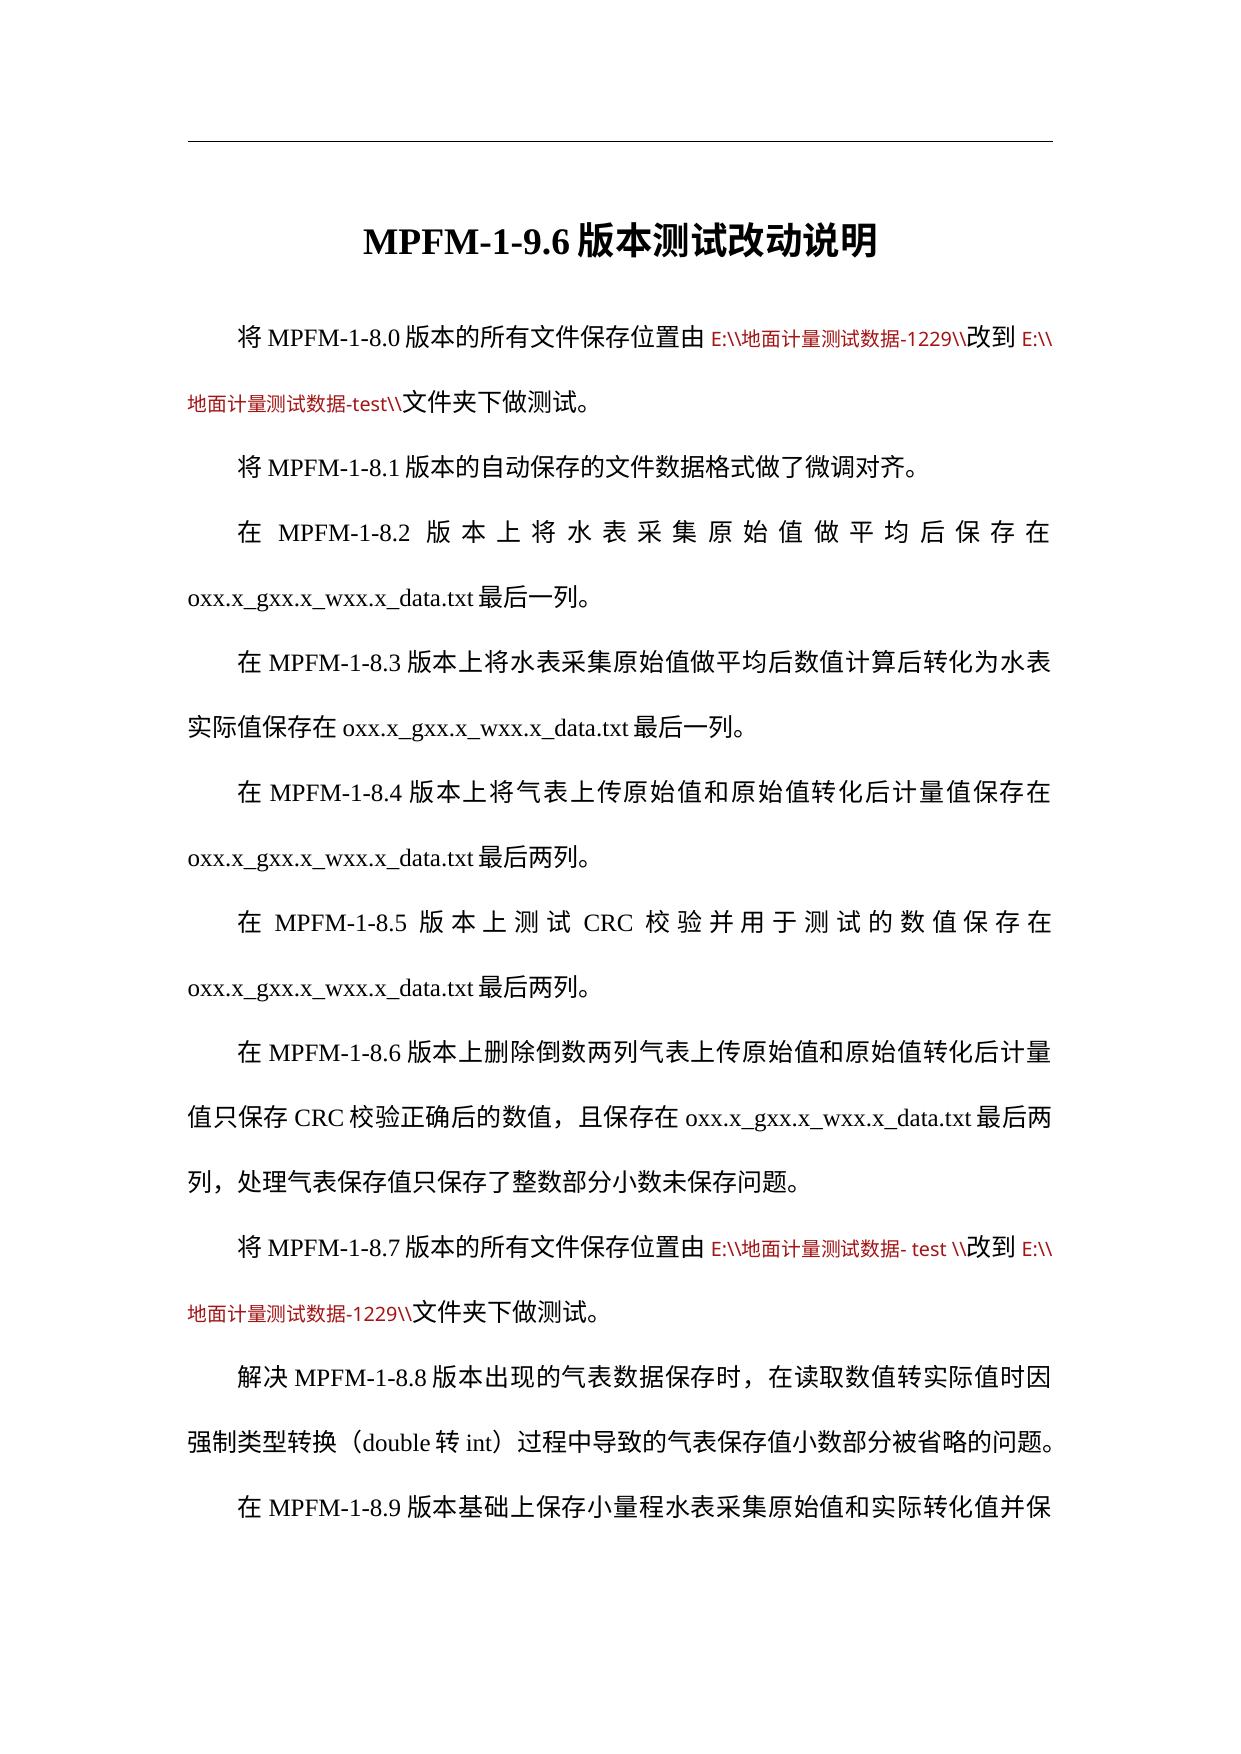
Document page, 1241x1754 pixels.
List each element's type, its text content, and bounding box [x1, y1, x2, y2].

text MPFM-1-9.6版本测试改动说明 [187, 205, 1053, 270]
text 将MPFM-1-8.1版本的自动保存的文件数据格式做了微调对齐。 [187, 433, 1053, 498]
text 解决MPFM-1-8.8版本出现的气表数据保存时，在读取数值转实际值时因强制类型转换（double转int）过程中导致的气表保存值小数部分被省略的问题。 [187, 1343, 1053, 1473]
text 在MPFM-1-8.3版本上将水表采集原始值做平均后数值计算后转化为水表实际值保存在oxx.x_gxx.x_wxx.x_data.txt最后一列。 [187, 628, 1053, 758]
text 在MPFM-1-8.6版本上删除倒数两列气表上传原始值和原始值转化后计量值只保存CRC校验正确后的数值，且保存在oxx.x_gxx.x_wxx.x_data.txt最后两列，处理气表保存值只保存了整数部分小数未保存问题。 [187, 1018, 1053, 1213]
text 在MPFM-1-8.4版本上将气表上传原始值和原始值转化后计量值保存在oxx.x_gxx.x_wxx.x_data.txt最后两列。 [187, 758, 1053, 888]
text 在MPFM-1-8.5版本上测试CRC校验并用于测试的数值保存在oxx.x_gxx.x_wxx.x_data.txt最后两列。 [187, 888, 1053, 1018]
text 将MPFM-1-8.7版本的所有文件保存位置由E:\\地面计量测试数据- test \\改到E:\\地面计量测试数据-1229\\文件夹下做测试。 [187, 1213, 1053, 1343]
text 在MPFM-1-8.2版本上将水表采集原始值做平均后保存在oxx.x_gxx.x_wxx.x_data.txt最后一列。 [187, 498, 1053, 628]
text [187, 1473, 1053, 1538]
text 将MPFM-1-8.0版本的所有文件保存位置由E:\\地面计量测试数据-1229\\改到E:\\地面计量测试数据-test\\文件夹下做测试。 [187, 303, 1053, 433]
